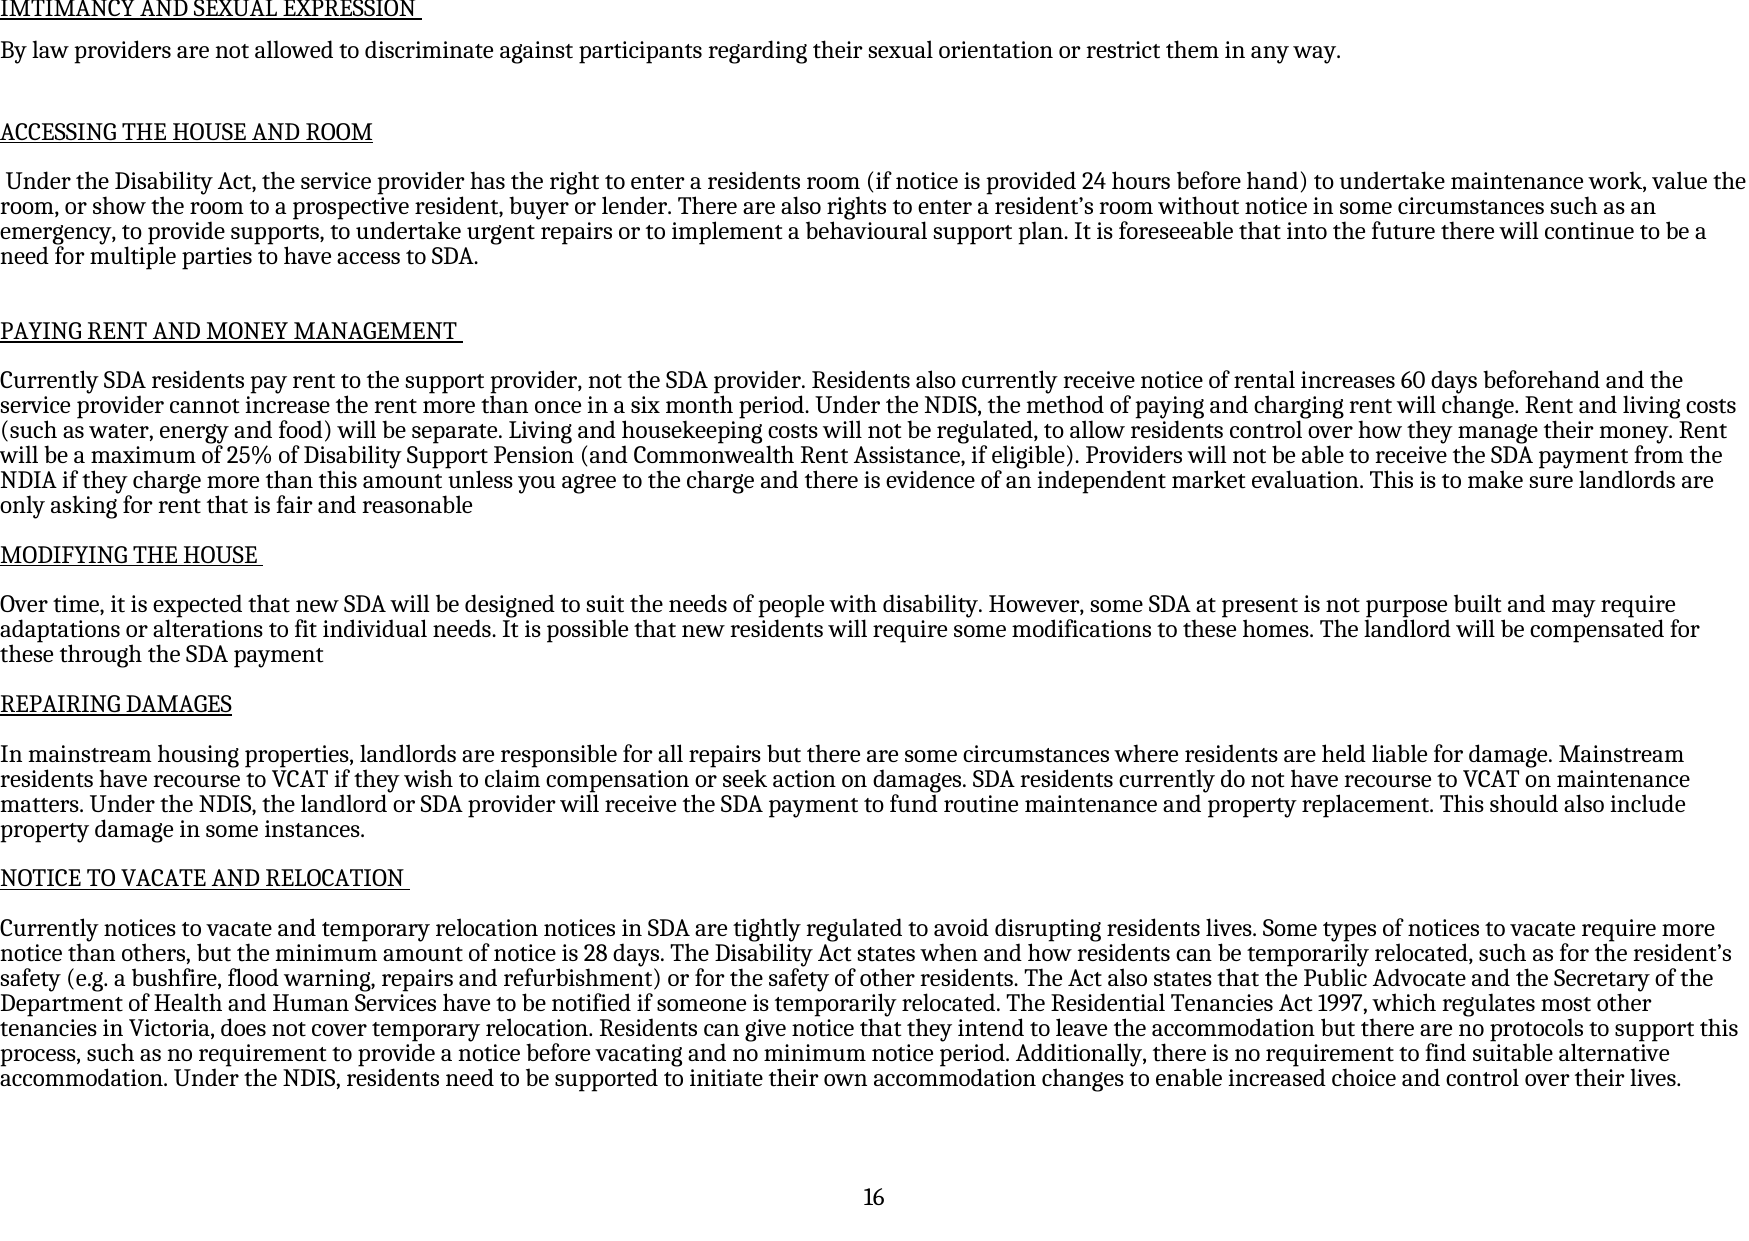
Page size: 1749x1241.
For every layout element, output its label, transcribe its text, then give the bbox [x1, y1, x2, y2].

text By law providers are not allowed to discriminate against participants regarding their sexual orientation or restrict them in any way. [12, 42, 1748, 62]
text Over time, it is expected that new SDA will be designed to suit the needs of people with disability. However, some SDA at present is not purpose built and may require adaptations or alterations to fit individual needs. It is possible that new residents will require some modifications to these homes. The landlord will be compensated for these through the SDA payment [0, 593, 1748, 668]
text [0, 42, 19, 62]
text ACCESSING THE HOUSE AND ROOM [0, 120, 1748, 145]
text IMTIMANCY AND SEXUAL EXPRESSION [0, 0, 1748, 21]
text MODIFYING THE HOUSE [0, 543, 1748, 568]
text Under the Disability Act, the service provider has the right to enter a residents room (if notice is provided 24 hours before hand) to undertake maintenance work, value the room, or show the room to a prospective resident, buyer or lender. There are also rights to enter a resident’s room without notice in some circumstances such as an emergency, to provide supports, to undertake urgent repairs or to implement a behavioural support plan. It is foreseeable that into the future there will continue to be a need for multiple parties to have access to SDA. [0, 170, 1748, 269]
text PAYING RENT AND MONEY MANAGEMENT [0, 319, 1748, 344]
text REPAIRING DAMAGES [0, 693, 1748, 717]
text Currently notices to vacate and temporary relocation notices in SDA are tightly regulated to avoid disrupting residents lives. Some types of notices to vacate require more notice than others, but the minimum amount of notice is 28 days. The Disability Act states when and how residents can be temporarily relocated, such as for the resident’s safety (e.g. a bushfire, flood warning, repairs and refurbishment) or for the safety of other residents. The Act also states that the Public Advocate and the Secretary of the Department of Health and Human Services have to be notified if someone is temporarily relocated. The Residential Tenancies Act 1997, which regulates most other tenancies in Victoria, does not cover temporary relocation. Residents can give notice that they intend to leave the accommodation but there are no protocols to support this process, such as no requirement to provide a notice before vacating and no minimum notice period. Additionally, there is no requirement to find suitable alternative accommodation. Under the NDIS, residents need to be supported to initiate their own accommodation changes to enable increased choice and control over their lives. [0, 917, 1748, 1091]
text Currently SDA residents pay rent to the support provider, not the SDA provider. Residents also currently receive notice of rental increases 60 days beforehand and the service provider cannot increase the rent more than once in a six month period. Under the NDIS, the method of paying and charging rent will change. Rent and living costs (such as water, energy and food) will be separate. Living and housekeeping costs will not be regulated, to allow residents control over how they manage their money. Rent will be a maximum of 25% of Disability Support Pension (and Commonwealth Rent Assistance, if eligible). Providers will not be able to receive the SDA payment from the NDIA if they charge more than this amount unless you agree to the charge and there is evidence of an independent market evaluation. This is to make sure landlords are only asking for rent that is fair and reasonable [0, 369, 1748, 518]
text In mainstream housing properties, landlords are responsible for all repairs but there are some circumstances where residents are held liable for damage. Mainstream residents have recourse to VCAT if they wish to claim compensation or seek action on damages. SDA residents currently do not have recourse to VCAT on maintenance matters. Under the NDIS, the landlord or SDA provider will receive the SDA payment to fund routine maintenance and property replacement. This should also include property damage in some instances. [0, 742, 1748, 842]
text NOTICE TO VACATE AND RELOCATION [0, 867, 1748, 892]
